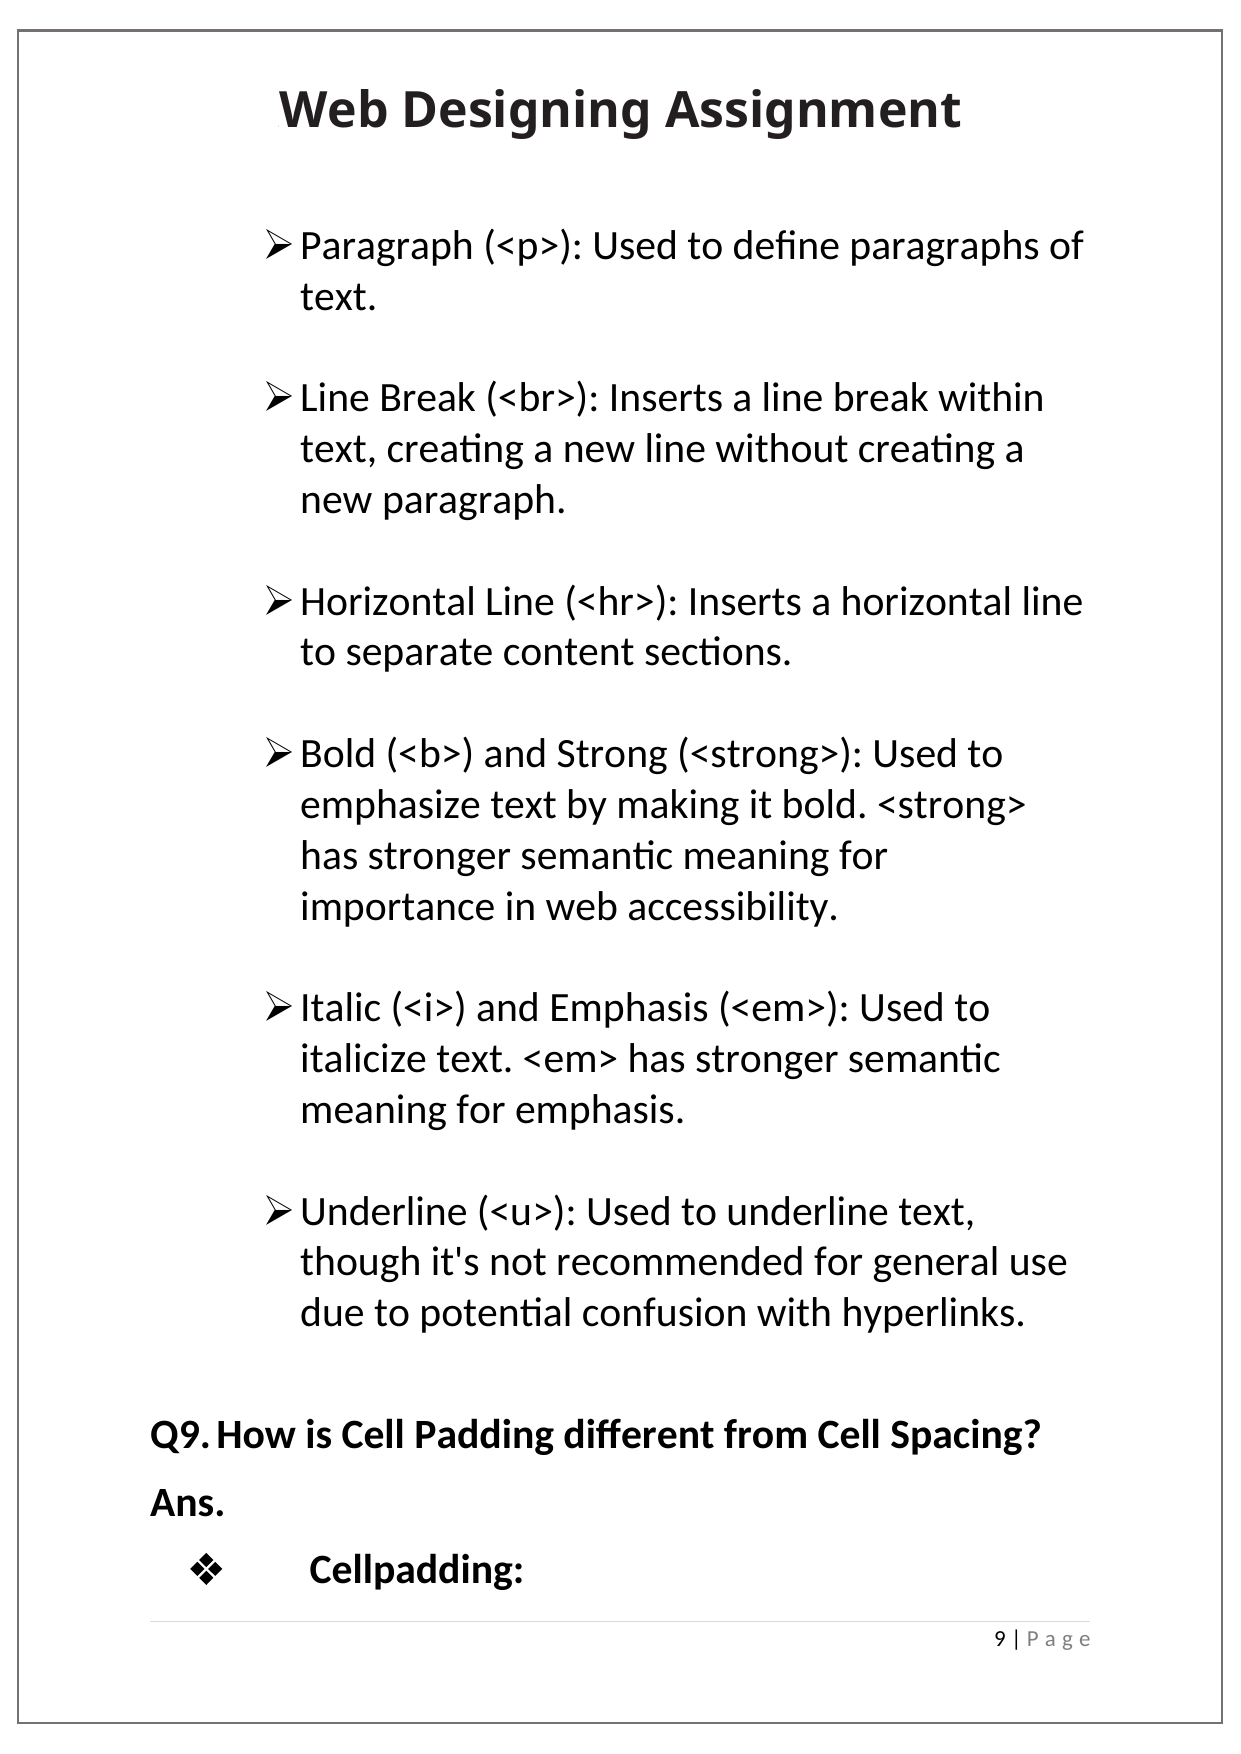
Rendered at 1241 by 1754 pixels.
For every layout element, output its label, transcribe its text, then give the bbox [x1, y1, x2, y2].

list Italic (<i>) and Emphasis (<em>): Used to italicize text. <em> has stronger semantic meaning for emphasis. [262, 981, 1090, 1134]
list Line Break (<br>): Inserts a line break within text, creating a new line without creating a new paragraph. [262, 371, 1090, 524]
text Ans. [150, 1476, 1090, 1527]
list Paragraph (<p>): Used to define paragraphs of text. [262, 219, 1090, 320]
list Horizontal Line (<hr>): Inserts a horizontal line to separate content sections. [262, 574, 1090, 676]
list Cellpadding: [187, 1543, 1090, 1594]
text Q9. How is Cell Padding different from Cell Spacing? [150, 1408, 1090, 1459]
list Underline (<u>): Used to underline text, though it's not recommended for general use due to potential confusion with hyperlinks. [262, 1184, 1090, 1337]
list Bold (<b>) and Strong (<strong>): Used to emphasize text by making it bold. <strong> has stronger semantic meaning for importance in web accessibility. [262, 727, 1090, 930]
